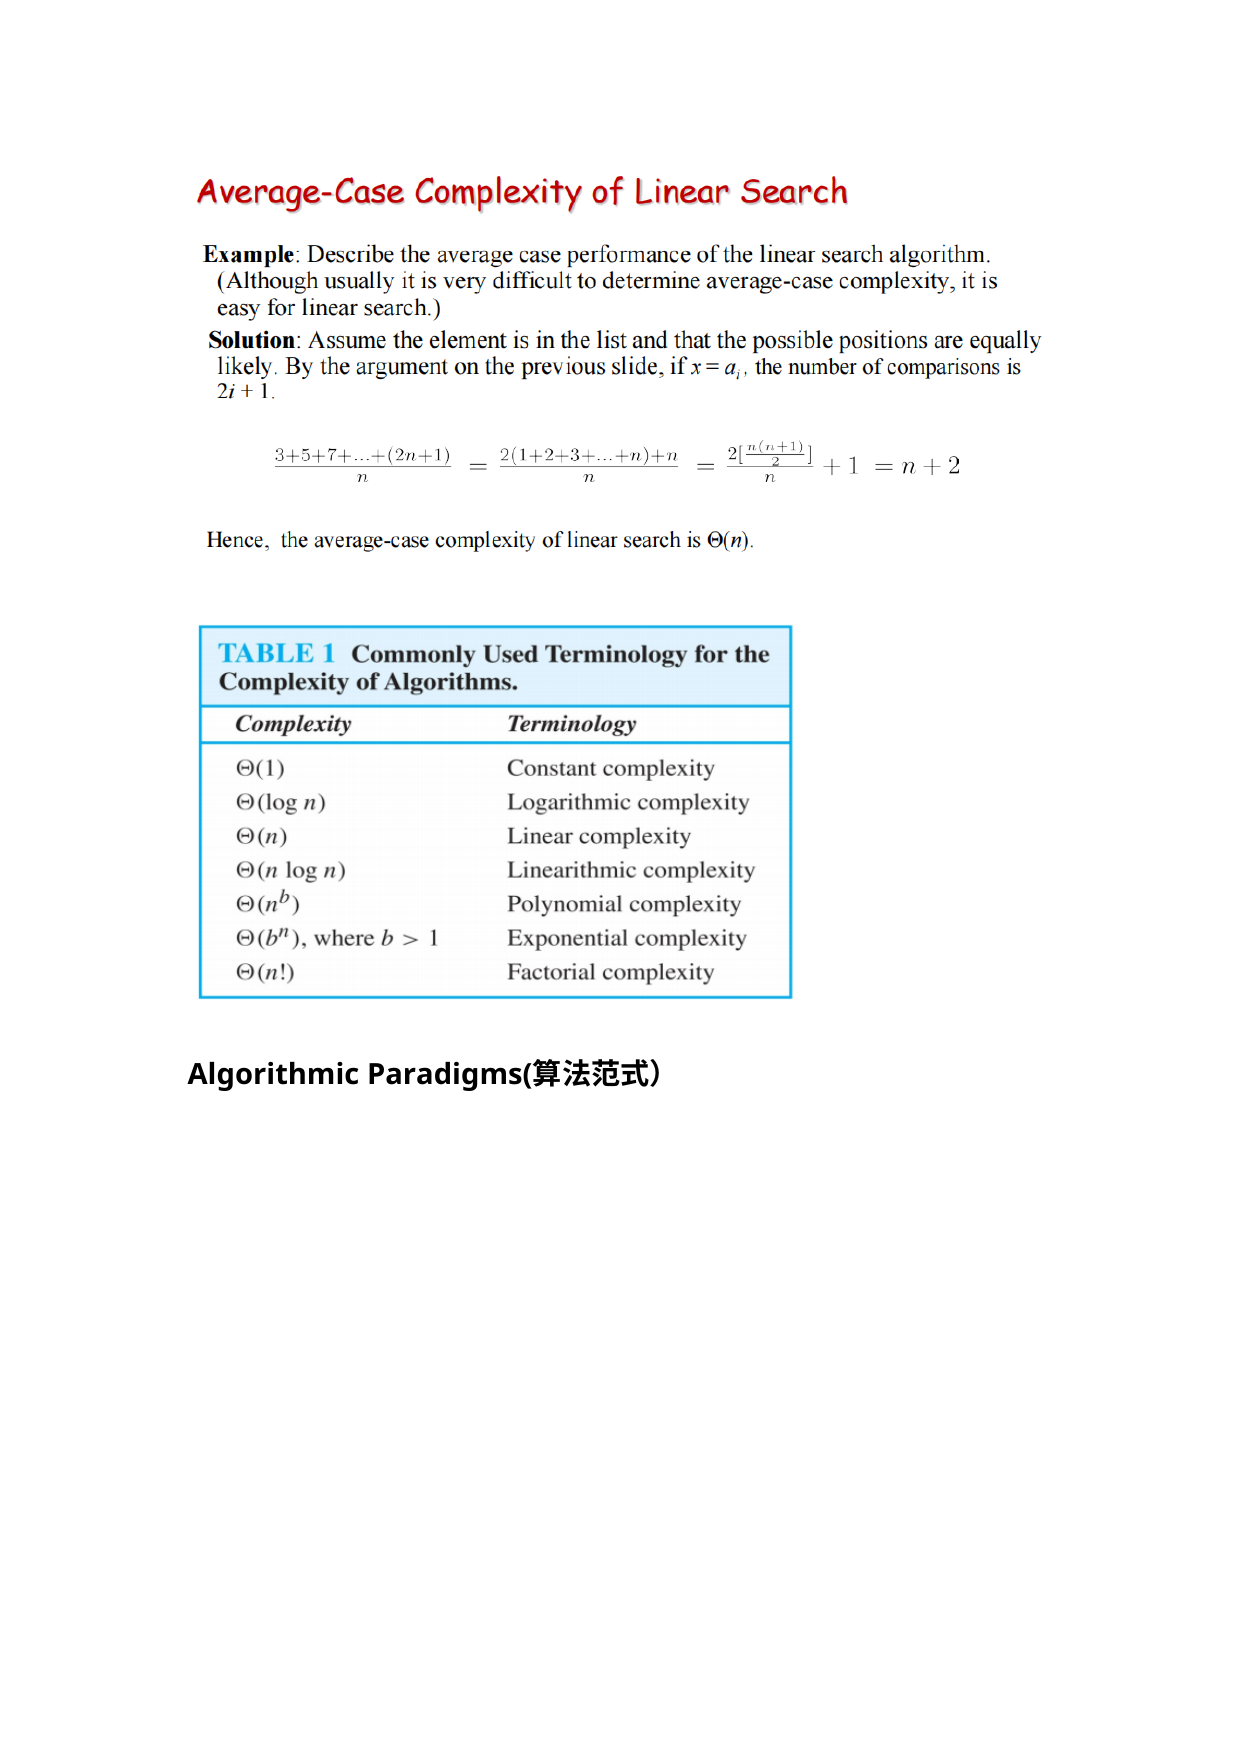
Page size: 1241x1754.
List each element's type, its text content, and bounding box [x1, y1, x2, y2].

picture [187, 162, 1052, 571]
picture [187, 617, 812, 1011]
text Algorithmic Paradigms(算法范式） [187, 1039, 1053, 1104]
